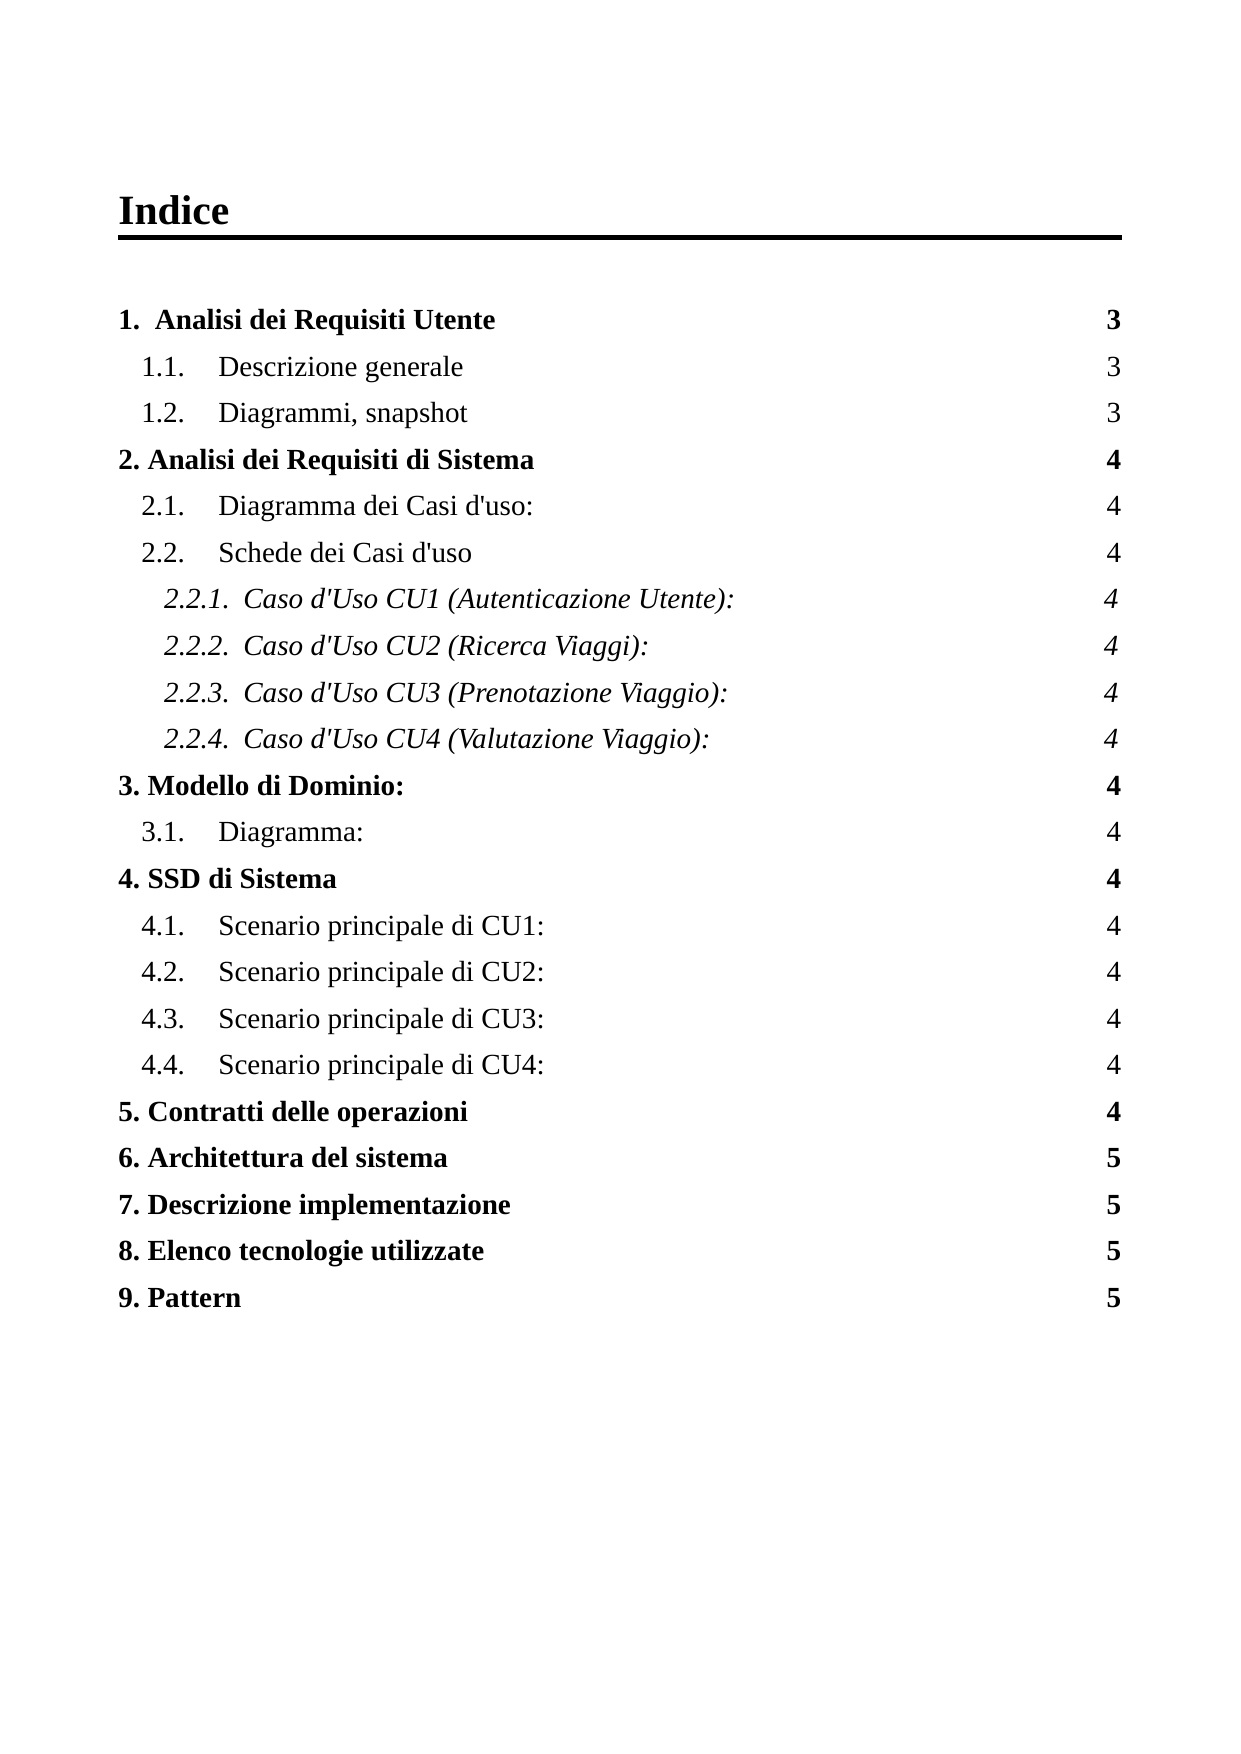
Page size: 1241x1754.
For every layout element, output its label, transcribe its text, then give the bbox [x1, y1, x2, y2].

text 8. Elenco tecnologie utilizzate 5 [118, 1233, 1122, 1267]
text 4. SSD di Sistema 4 [118, 861, 1122, 894]
text 2.1. Diagramma dei Casi d'uso: 4 [141, 488, 1122, 522]
text 2. Analisi dei Requisiti di Sistema 4 [118, 442, 1122, 476]
text 1. Analisi dei Requisiti Utente 3 [118, 302, 1122, 336]
text 2.2. Schede dei Casi d'uso 4 [141, 535, 1122, 569]
text 4.1. Scenario principale di CU1: 4 [141, 908, 1122, 941]
text 2.2.3. Caso d'Uso CU3 (Prenotazione Viaggio): 4 [164, 675, 1122, 708]
text 2.2.4. Caso d'Uso CU4 (Valutazione Viaggio): 4 [164, 721, 1122, 755]
subtitle Indice [118, 185, 1122, 235]
text 7. Descrizione implementazione 5 [118, 1187, 1122, 1221]
text 2.2.2. Caso d'Uso CU2 (Ricerca Viaggi): 4 [164, 628, 1122, 662]
text 1.2. Diagrammi, snapshot 3 [141, 395, 1122, 429]
text 3. Modello di Dominio: 4 [118, 768, 1122, 801]
text 4.3. Scenario principale di CU3: 4 [141, 1001, 1122, 1034]
text 5. Contratti delle operazioni 4 [118, 1094, 1122, 1127]
text 1.1. Descrizione generale 3 [141, 349, 1122, 382]
text 6. Architettura del sistema 5 [118, 1140, 1122, 1174]
text 3.1. Diagramma: 4 [141, 814, 1122, 848]
text 4.2. Scenario principale di CU2: 4 [141, 954, 1122, 988]
text 4.4. Scenario principale di CU4: 4 [141, 1047, 1122, 1081]
text 9. Pattern 5 [118, 1280, 1122, 1314]
text 2.2.1. Caso d'Uso CU1 (Autenticazione Utente): 4 [164, 582, 1122, 615]
